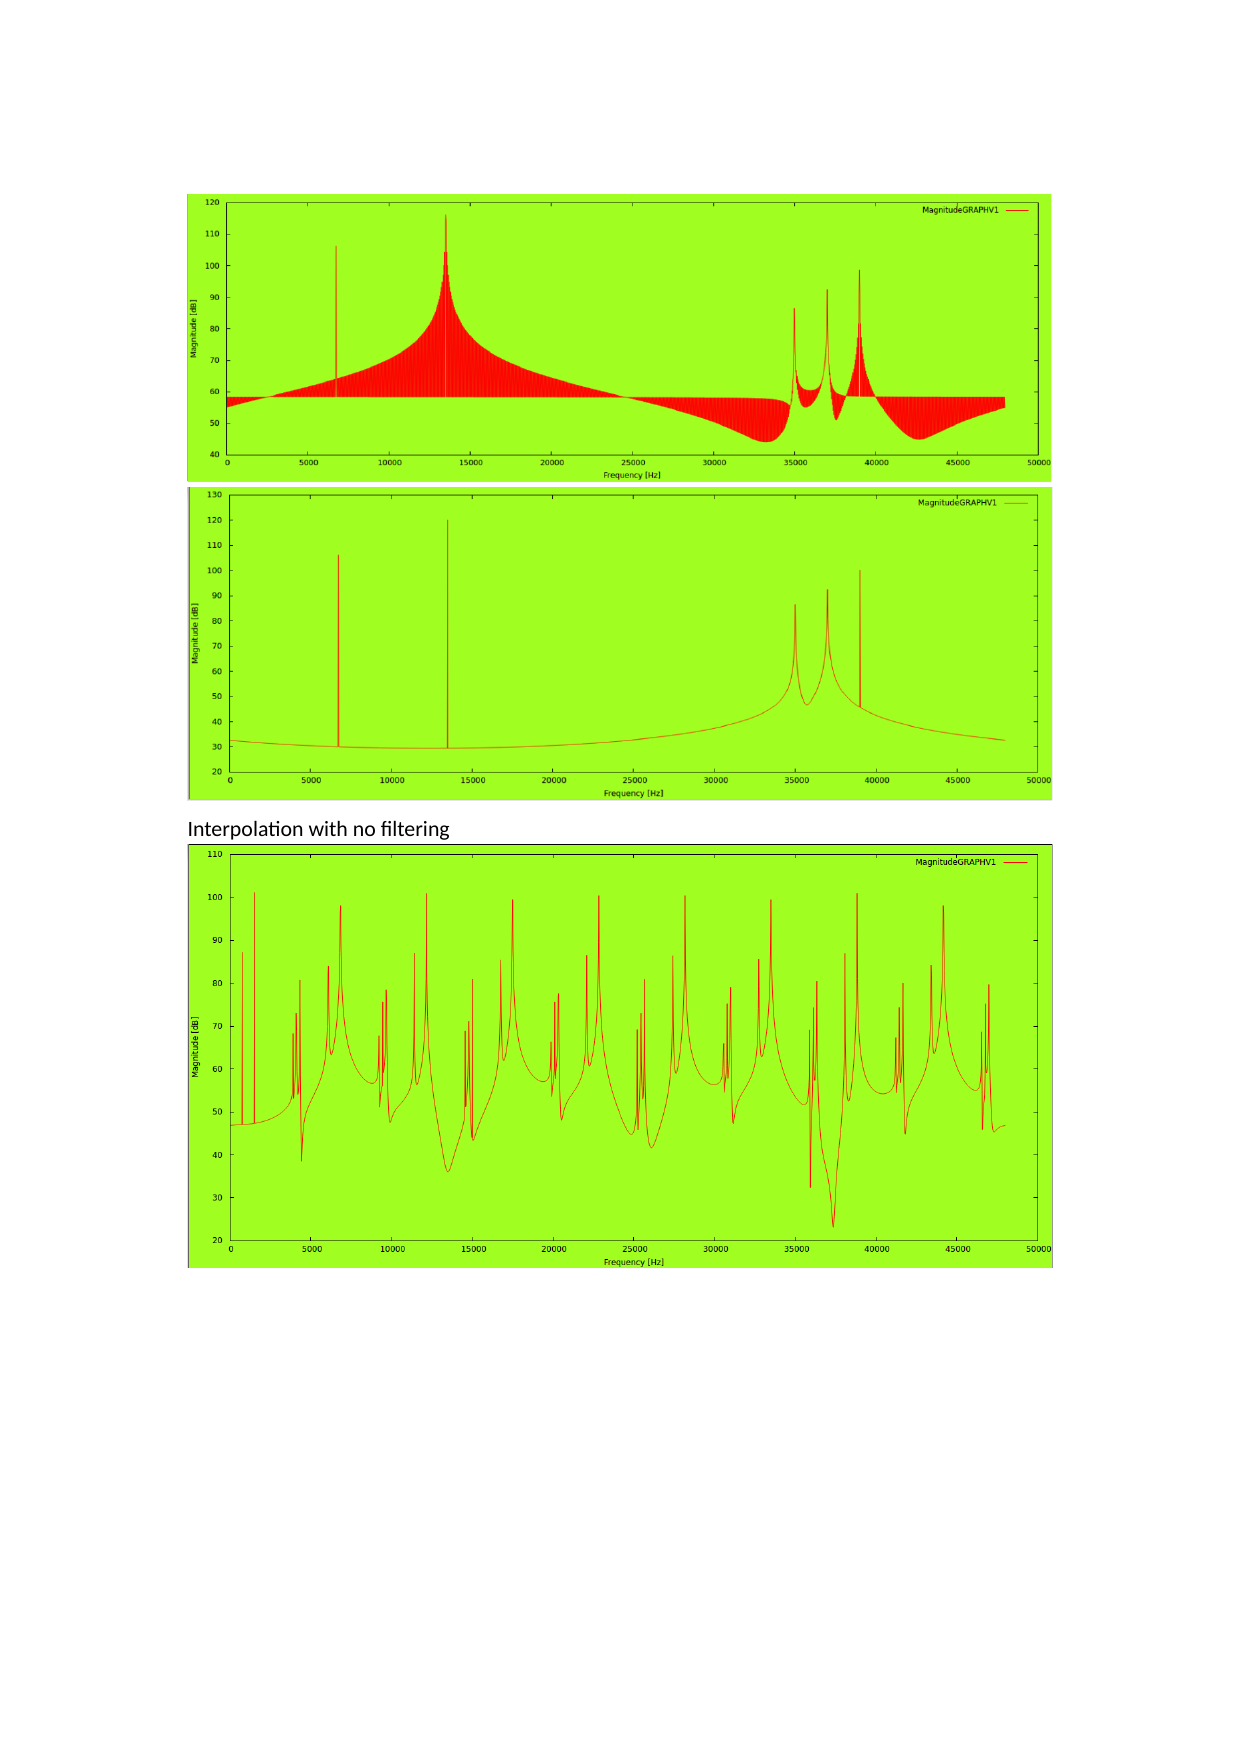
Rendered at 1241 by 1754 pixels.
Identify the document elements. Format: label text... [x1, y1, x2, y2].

text Interpolation with no filtering [187, 812, 1053, 844]
picture [187, 194, 1052, 482]
picture [187, 844, 1053, 1268]
picture [187, 487, 1053, 801]
